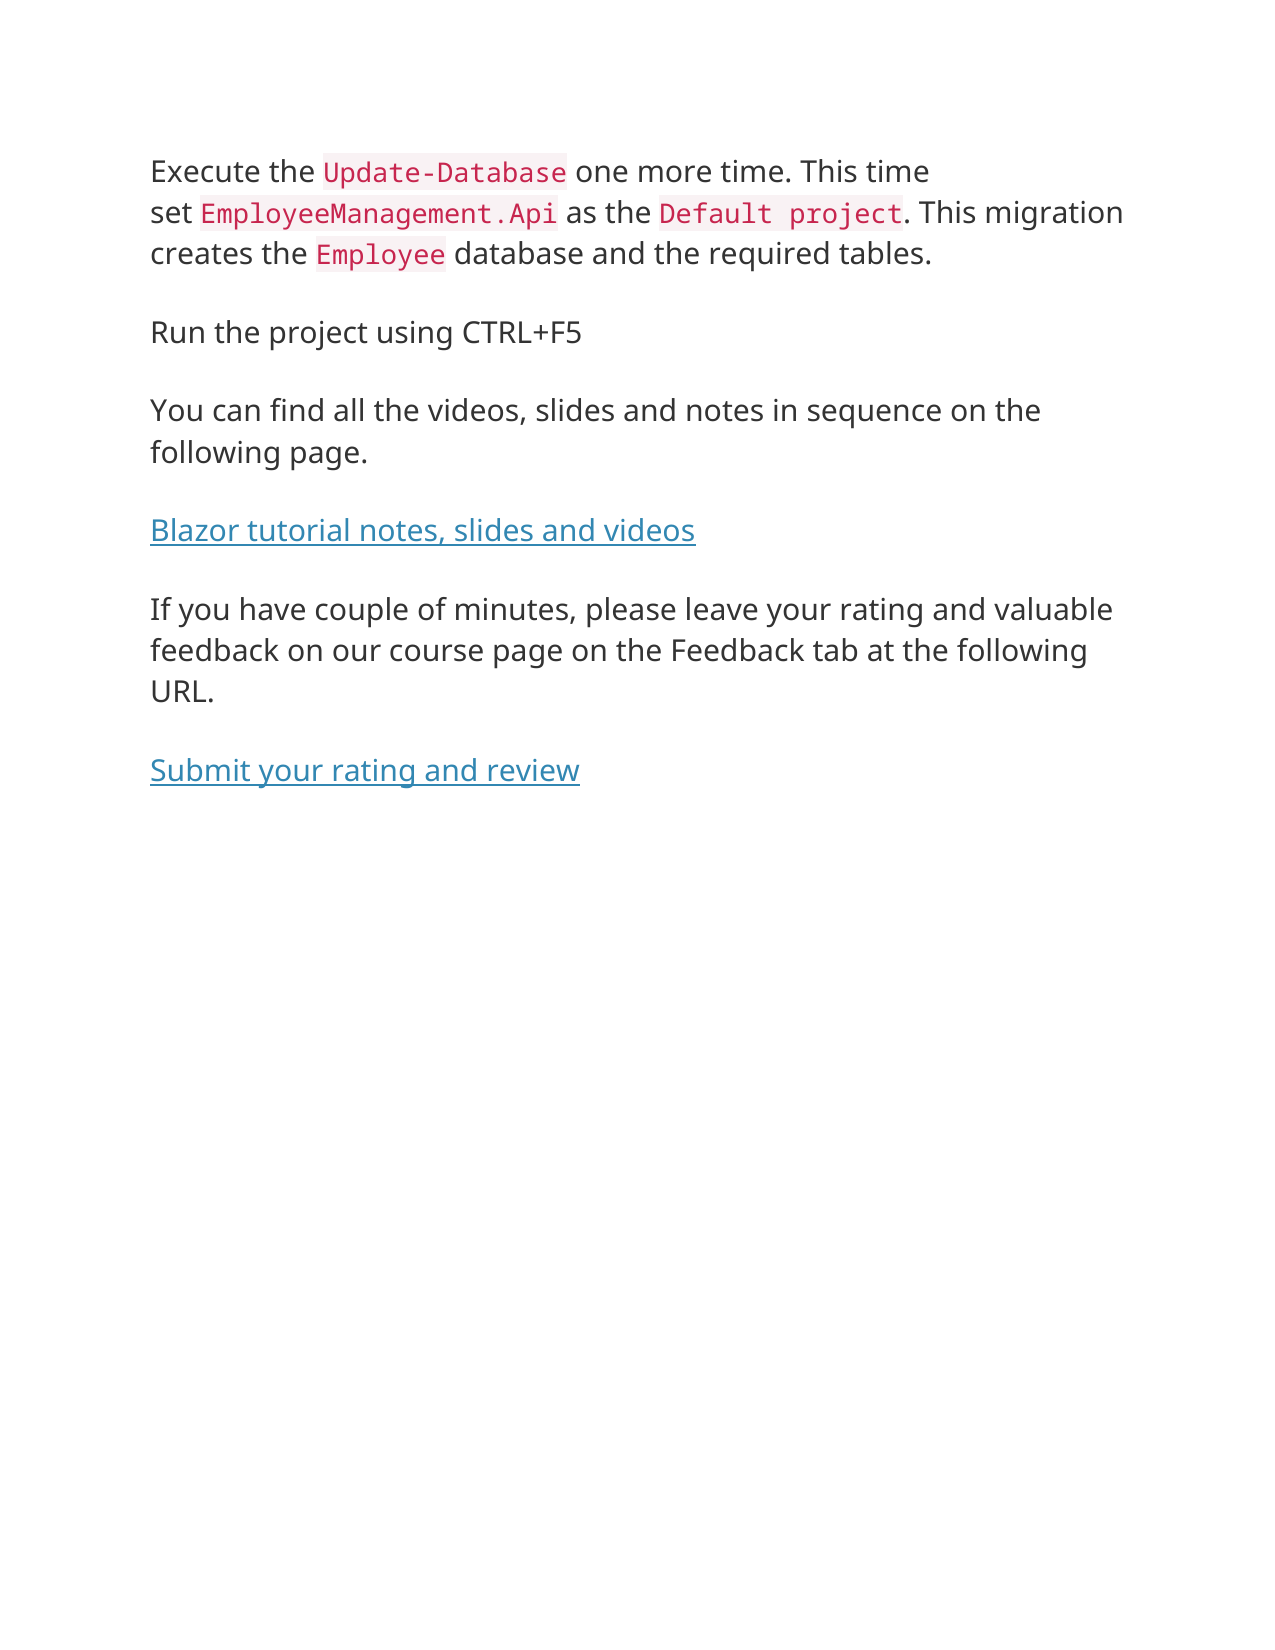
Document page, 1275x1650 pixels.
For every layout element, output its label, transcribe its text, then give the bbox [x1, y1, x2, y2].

text You can find all the videos, slides and notes in sequence on the following page. [150, 389, 1125, 472]
text Execute the Update-Database one more time. This time set EmployeeManagement.Api as the Default project. This migration creates the Employee database and the required tables. [150, 150, 1125, 273]
text If you have couple of minutes, please leave your rating and valuable feedback on our course page on the Feedback tab at the following URL. [150, 588, 1125, 711]
text Submit your rating and review [150, 749, 1125, 790]
text Blazor tutorial notes, slides and videos [150, 509, 1125, 551]
text Run the project using CTRL+F5 [150, 311, 1125, 352]
